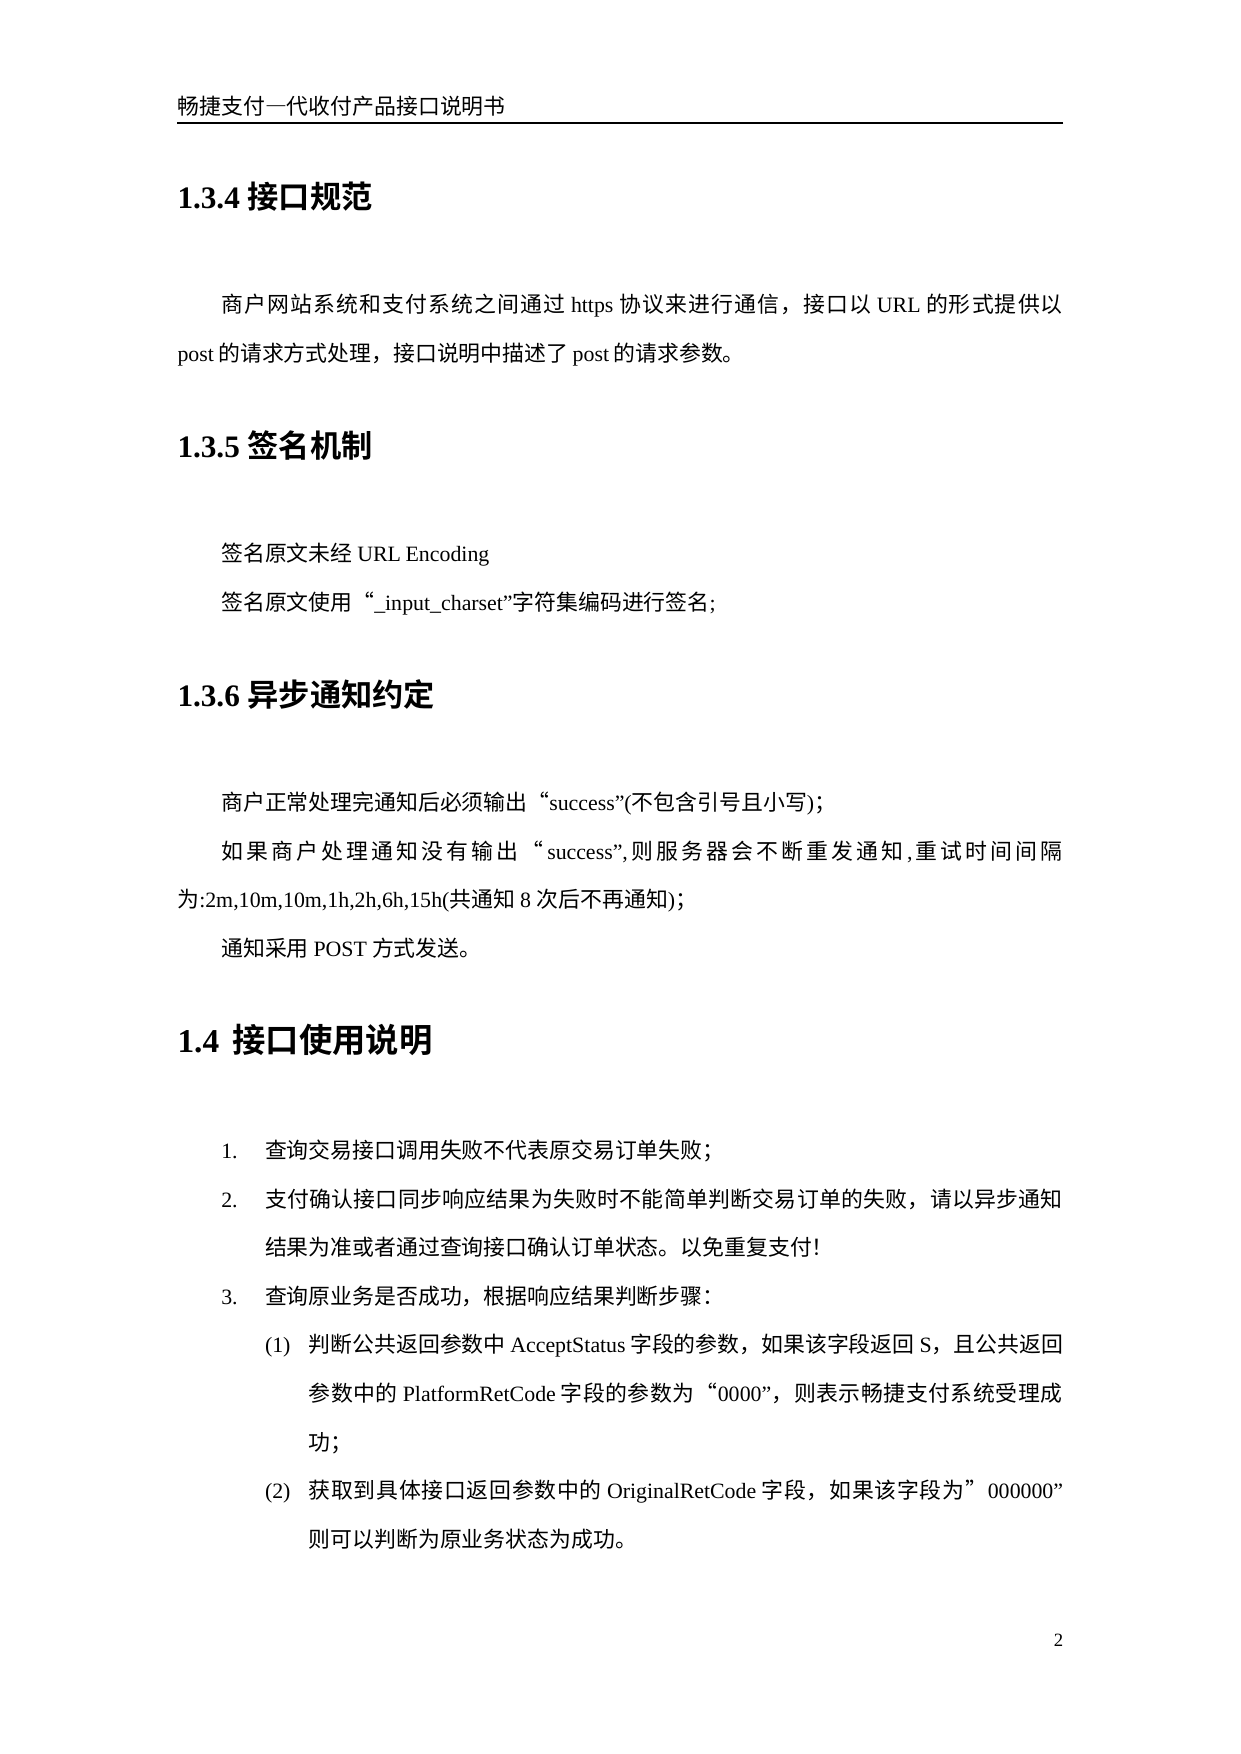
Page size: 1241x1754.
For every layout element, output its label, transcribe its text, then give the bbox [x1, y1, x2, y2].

text 通知采用 POST 方式发送。 [177, 930, 1063, 963]
text 签名原文使用“_input_charset”字符集编码进行签名; [177, 584, 1063, 617]
list 查询原业务是否成功，根据响应结果判断步骤： [221, 1278, 1063, 1311]
list 判断公共返回参数中AcceptStatus字段的参数，如果该字段返回S，且公共返回参数中的PlatformRetCode字段的参数为“0000”，则表示畅捷支付系统受理成功； [265, 1327, 1063, 1457]
list 查询交易接口调用失败不代表原交易订单失败； [221, 1133, 1063, 1165]
text 商户正常处理完通知后必须输出“success”(不包含引号且小写)； [177, 785, 1063, 817]
subtitle 接口使用说明 [177, 1006, 1063, 1071]
list 支付确认接口同步响应结果为失败时不能简单判断交易订单的失败，请以异步通知结果为准或者通过查询接口确认订单状态。以免重复支付！ [221, 1181, 1063, 1262]
list 获取到具体接口返回参数中的OriginalRetCode字段，如果该字段为”000000”则可以判断为原业务状态为成功。 [265, 1472, 1063, 1554]
text 如果商户处理通知没有输出“success”,则服务器会不断重发通知,重试时间间隔为:2m,10m,10m,1h,2h,6h,15h(共通知 8 次后不再通知)； [177, 833, 1063, 914]
text 商户网站系统和支付系统之间通过https协议来进行通信，接口以URL的形式提供以post的请求方式处理，接口说明中描述了post的请求参数。 [177, 287, 1063, 368]
subtitle 1.3.4 接口规范 [177, 162, 1063, 227]
text 签名原文未经 URL Encoding [177, 536, 1063, 569]
subtitle 1.3.6 异步通知约定 [177, 660, 1063, 725]
subtitle 1.3.5 签名机制 [177, 411, 1063, 476]
